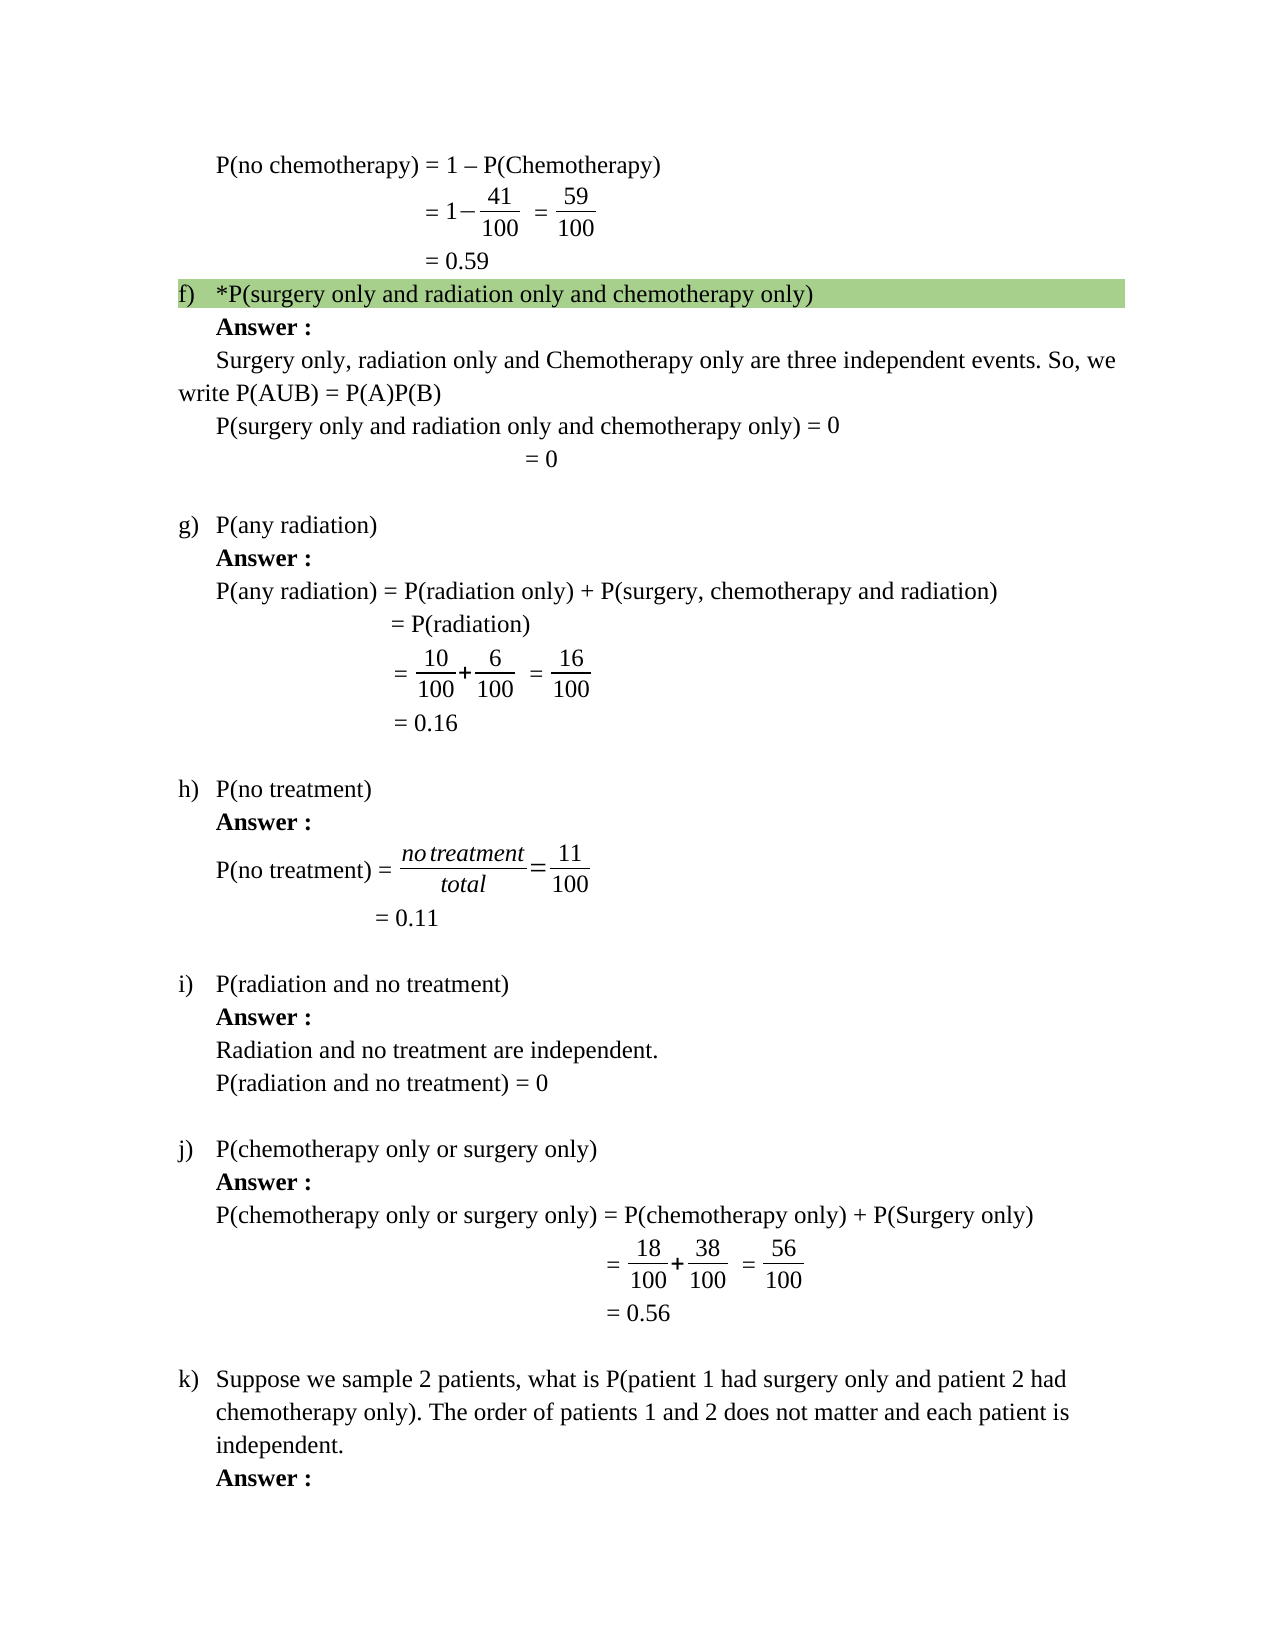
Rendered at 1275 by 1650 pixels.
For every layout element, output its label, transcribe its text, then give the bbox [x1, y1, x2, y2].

text = = [216, 644, 1125, 703]
text Answer : [178, 312, 1125, 341]
text Answer : [178, 807, 1125, 835]
list = 0 [216, 444, 1125, 473]
text P(any radiation) = P(radiation only) + P(surgery, chemotherapy and radiation) [216, 576, 1125, 605]
text = 0.16 [178, 708, 1125, 736]
list P(surgery only and radiation only and chemotherapy only) = [216, 411, 1125, 440]
list P(any radiation) [178, 510, 1125, 539]
text Answer : [178, 1463, 1125, 1492]
text = = [216, 1235, 1125, 1294]
text = 0.11 [178, 903, 1125, 932]
list P(chemotherapy only or surgery only) [178, 1134, 1125, 1163]
text = = [150, 183, 1125, 242]
text = P(radiation) [216, 609, 1125, 638]
text = 0.59 [150, 246, 1125, 275]
text Answer : [178, 1167, 1125, 1196]
list = 0.56 [216, 1298, 1125, 1327]
text Answer : [178, 1002, 1125, 1031]
text P(radiation and no treatment) = 0 [178, 1068, 1125, 1097]
list P(radiation and no treatment) [178, 969, 1125, 998]
text P(no chemotherapy) = 1 – P(Chemotherapy) [150, 150, 1125, 179]
list P(no treatment) [178, 774, 1125, 802]
text Radiation and no treatment are independent. [178, 1035, 1125, 1064]
list *P(surgery only and radiation only and chemotherapy only) [178, 279, 1125, 308]
list Suppose we sample 2 patients, what is P(patient 1 had surgery only and patient 2 had chemotherapy only). The order of patients 1 and 2 does not matter and each patient is independent. [178, 1364, 1125, 1459]
text Surgery only, radiation only and Chemotherapy only are three independent events. So, we write P(AUB) = P(A)P(B) [178, 345, 1125, 407]
text Answer : [178, 543, 1125, 572]
text P(no treatment) = [178, 840, 1125, 899]
list P(chemotherapy only or surgery only) = P(chemotherapy only) + P(Surgery only) [216, 1200, 1125, 1229]
